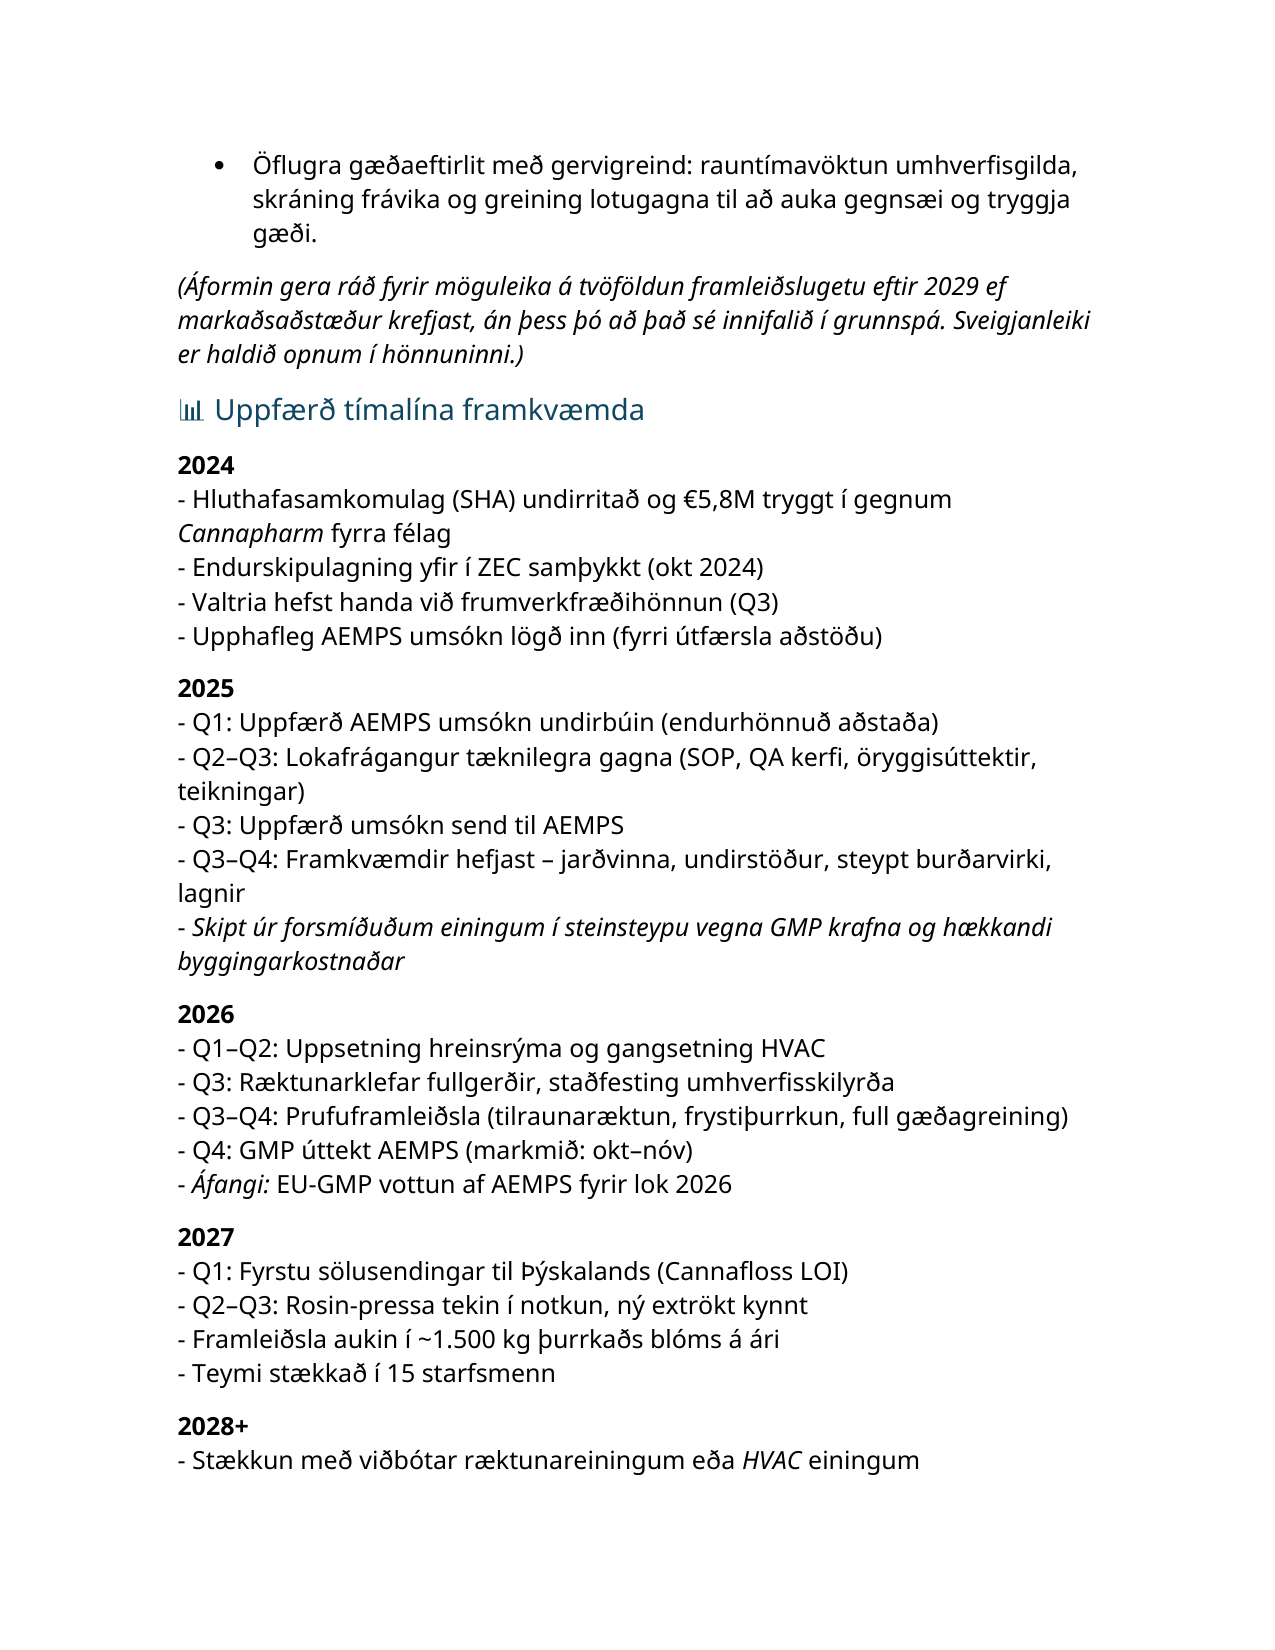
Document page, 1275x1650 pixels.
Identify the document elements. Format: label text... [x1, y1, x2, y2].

text 2026 - Q1–Q2: Uppsetning hreinsrýma og gangsetning HVAC - Q3: Ræktunarklefar fullgerðir, staðfesting umhverfisskilyrða - Q3–Q4: Prufuframleiðsla (tilraunaræktun, frystiþurrkun, full gæðagreining) - Q4: GMP úttekt AEMPS (markmið: okt–nóv) - Áfangi: EU-GMP vottun af AEMPS fyrir lok 2026 [177, 996, 1098, 1201]
text (Áformin gera ráð fyrir möguleika á tvöföldun framleiðslugetu eftir 2029 ef markaðsaðstæður krefjast, án þess þó að það sé innifalið í grunnspá. Sveigjanleiki er haldið opnum í hönnuninni.) [177, 268, 1098, 371]
text 2025 - Q1: Uppfærð AEMPS umsókn undirbúin (endurhönnuð aðstaða) - Q2–Q3: Lokafrágangur tæknilegra gagna (SOP, QA kerfi, öryggisúttektir, teikningar) - Q3: Uppfærð umsókn send til AEMPS - Q3–Q4: Framkvæmdir hefjast – jarðvinna, undirstöður, steypt burðarvirki, lagnir - Skipt úr forsmíðuðum einingum í steinsteypu vegna GMP krafna og hækkandi byggingarkostnaðar [177, 671, 1098, 978]
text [177, 1408, 1098, 1477]
subtitle 📊 Uppfærð tímalína framkvæmda [177, 389, 1098, 429]
text 2024 - Hluthafasamkomulag (SHA) undirritað og €5,8M tryggt í gegnum Cannapharm fyrra félag - Endurskipulagning yfir í ZEC samþykkt (okt 2024) - Valtria hefst handa við frumverkfræðihönnun (Q3) - Upphafleg AEMPS umsókn lögð inn (fyrri útfærsla aðstöðu) [177, 448, 1098, 652]
text 2027 - Q1: Fyrstu sölusendingar til Þýskalands (Cannafloss LOI) - Q2–Q3: Rosin-pressa tekin í notkun, ný extrökt kynnt - Framleiðsla aukin í ~1.500 kg þurrkaðs blóms á ári - Teymi stækkað í 15 starfsmenn [177, 1219, 1098, 1390]
list Öflugra gæðaeftirlit með gervigreind: rauntímavöktun umhverfisgilda, skráning frávika og greining lotugagna til að auka gegnsæi og tryggja gæði. [215, 148, 1098, 250]
